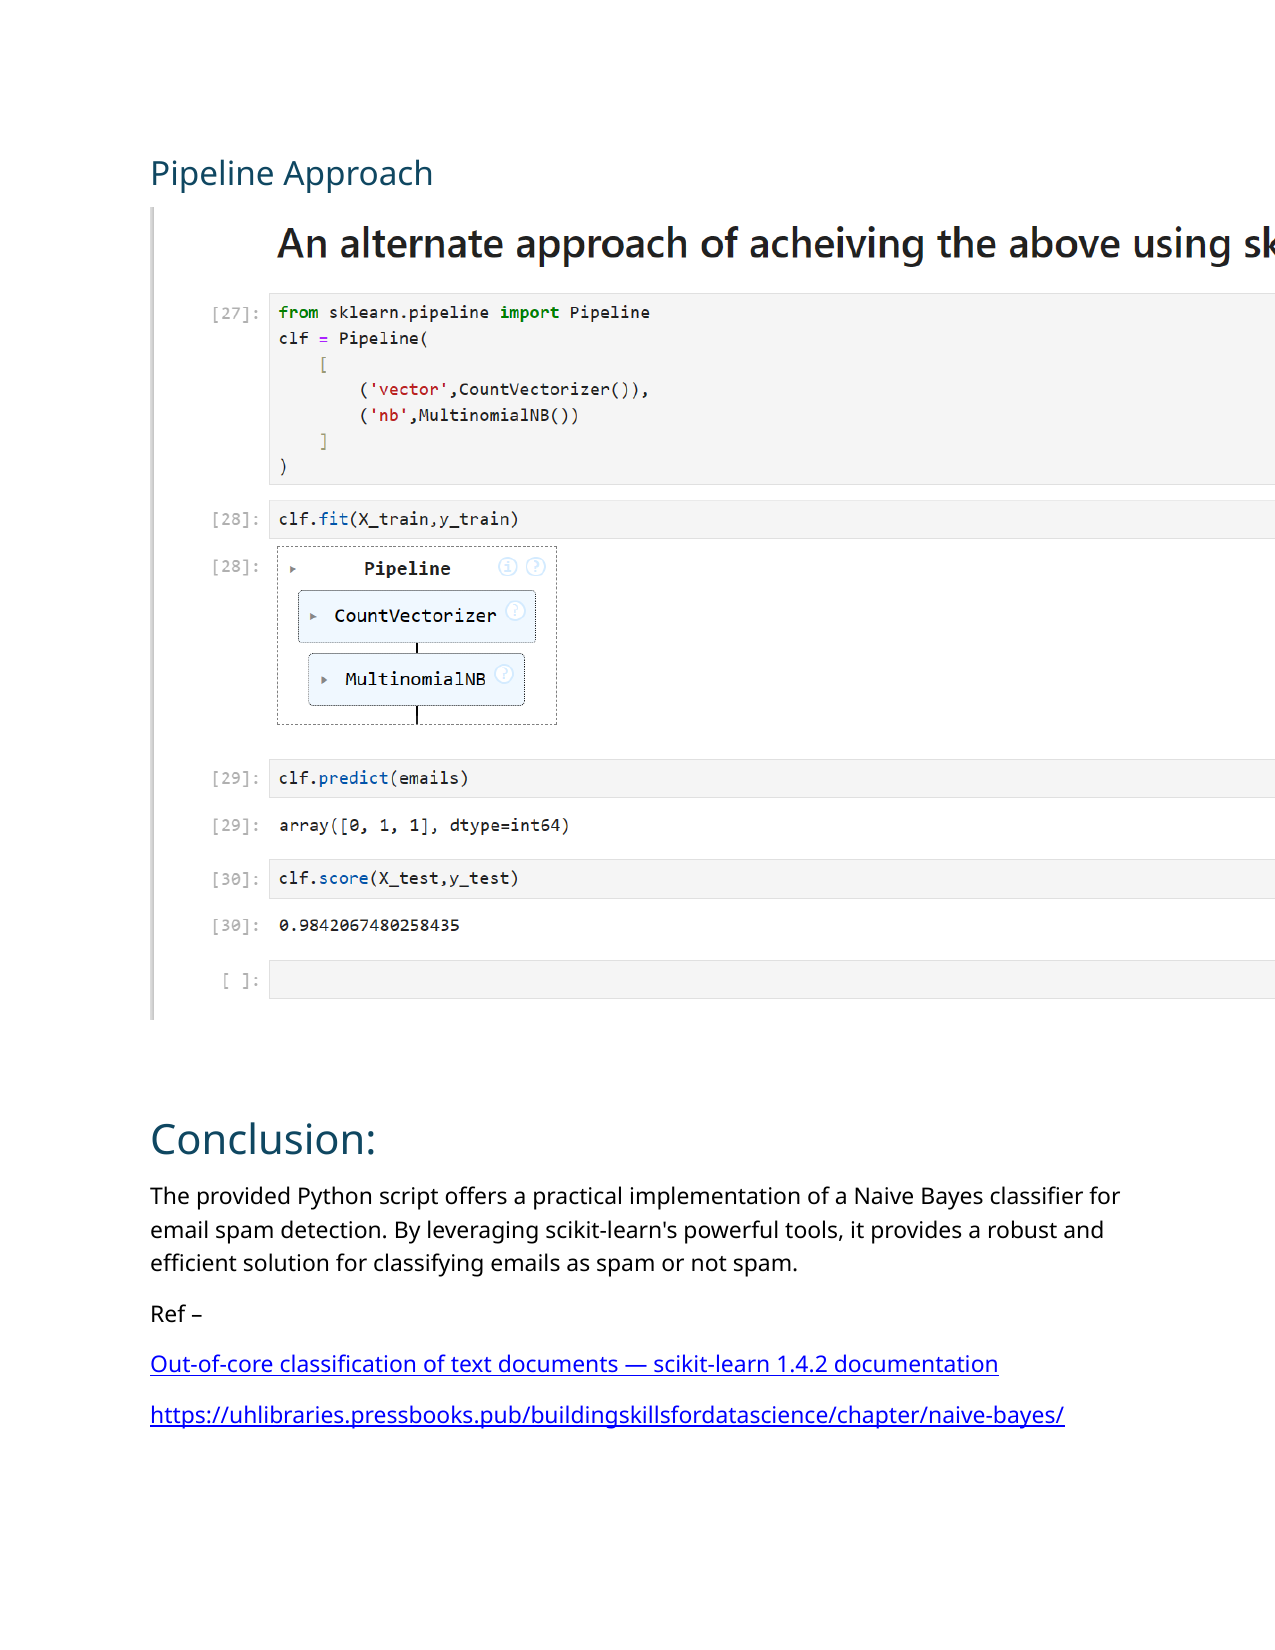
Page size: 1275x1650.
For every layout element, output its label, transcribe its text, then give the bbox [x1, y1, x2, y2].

text The provided Python script offers a practical implementation of a Naive Bayes classifier for email spam detection. By leveraging scikit-learn's powerful tools, it provides a robust and efficient solution for classifying emails as spam or not spam. [150, 1180, 1125, 1278]
text Out-of-core classification of text documents — scikit-learn 1.4.2 documentation [150, 1348, 1125, 1379]
text https://uhlibraries.pressbooks.pub/buildingskillsfordatascience/chapter/naive-bayes/ [150, 1398, 1125, 1430]
subtitle Conclusion: [150, 1110, 1125, 1167]
text Ref – [150, 1298, 1125, 1329]
picture [150, 207, 1275, 1020]
subtitle Pipeline Approach [150, 150, 1125, 195]
